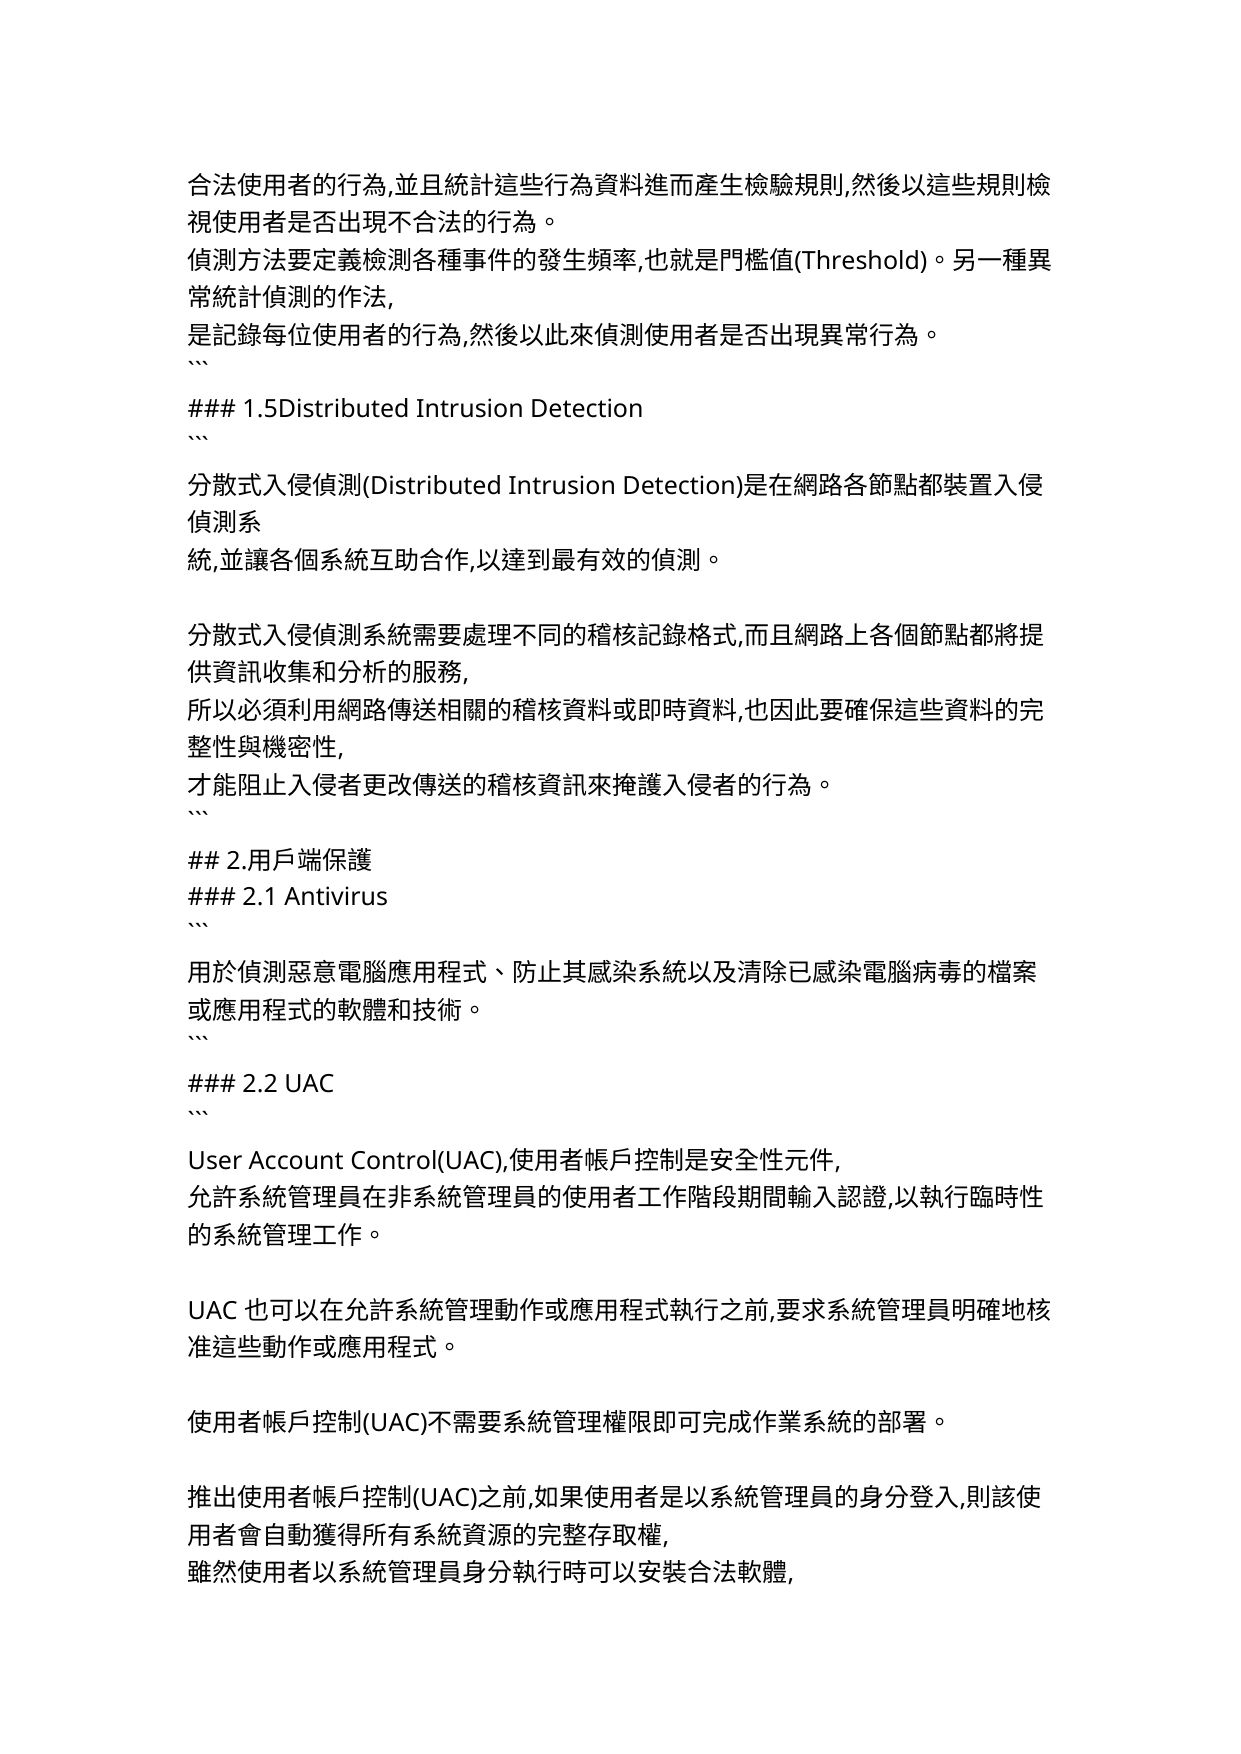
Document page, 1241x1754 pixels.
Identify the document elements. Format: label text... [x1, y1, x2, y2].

text 推出使用者帳戶控制(UAC)之前,如果使用者是以系統管理員的身分登入,則該使 [187, 1477, 1053, 1514]
text 是記錄每位使用者的行為,然後以此來偵測使用者是否出現異常行為。 [187, 314, 1053, 352]
text ``` [187, 427, 1053, 464]
text User Account Control(UAC),使用者帳戶控制是安全性元件, [187, 1139, 1053, 1177]
text 所以必須利用網路傳送相關的稽核資料或即時資料,也因此要確保這些資料的完整性與機密性, [187, 689, 1053, 764]
text 偵測方法要定義檢測各種事件的發生頻率,也就是門檻值(Threshold)。另一種異常統計偵測的作法, [187, 239, 1053, 314]
text UAC 也可以在允許系統管理動作或應用程式執行之前,要求系統管理員明確地核准這些動作或應用程式。 [187, 1289, 1053, 1364]
text ``` [187, 1027, 1053, 1064]
text ``` [187, 352, 1053, 389]
text ``` [187, 1102, 1053, 1139]
text 分散式入侵偵測系統需要處理不同的稽核記錄格式,而且網路上各個節點都將提供資訊收集和分析的服務, [187, 614, 1053, 689]
text ### 2.1 Antivirus [187, 877, 1053, 914]
text 才能阻止入侵者更改傳送的稽核資訊來掩護入侵者的行為。 [187, 764, 1053, 802]
text 分散式入侵偵測(Distributed Intrusion Detection)是在網路各節點都裝置入侵偵測系 [187, 464, 1053, 539]
text 統,並讓各個系統互助合作,以達到最有效的偵測。 [187, 539, 1053, 577]
text ``` [187, 914, 1053, 952]
text ### 2.2 UAC [187, 1064, 1053, 1102]
text 使用者帳戶控制(UAC)不需要系統管理權限即可完成作業系統的部署。 [187, 1402, 1053, 1439]
text ``` [187, 802, 1053, 839]
text 合法使用者的行為,並且統計這些行為資料進而產生檢驗規則,然後以這些規則檢視使用者是否出現不合法的行為。 [187, 164, 1053, 239]
text 用者會自動獲得所有系統資源的完整存取權, [187, 1514, 1053, 1552]
text ### 1.5Distributed Intrusion Detection [187, 389, 1053, 427]
text 用於偵測惡意電腦應用程式、防止其感染系統以及清除已感染電腦病毒的檔案或應用程式的軟體和技術。 [187, 952, 1053, 1027]
text 允許系統管理員在非系統管理員的使用者工作階段期間輸入認證,以執行臨時性的系統管理工作。 [187, 1177, 1053, 1252]
text 雖然使用者以系統管理員身分執行時可以安裝合法軟體, [187, 1552, 1053, 1589]
text ## 2.用戶端保護 [187, 839, 1053, 877]
